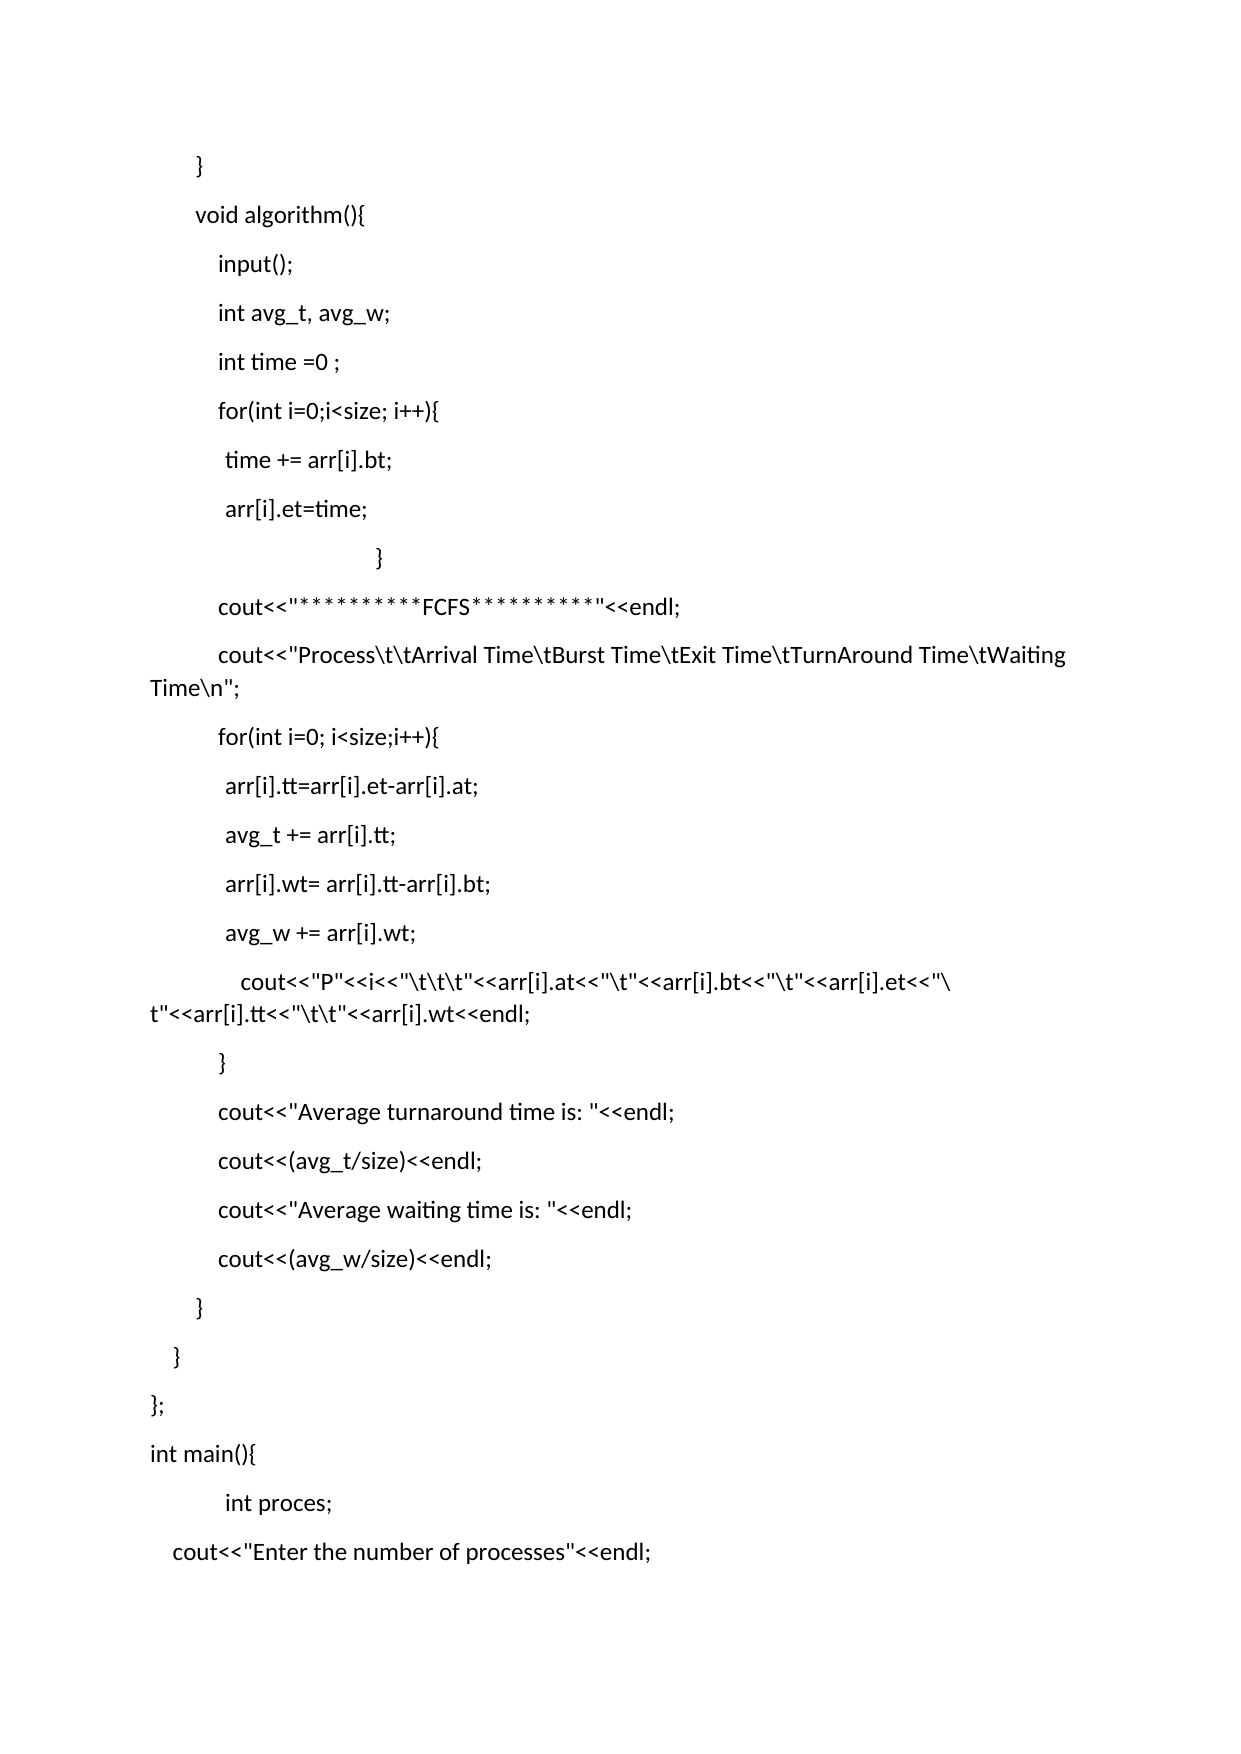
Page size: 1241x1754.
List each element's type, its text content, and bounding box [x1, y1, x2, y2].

text }; [150, 1389, 1090, 1420]
text int main(){ [150, 1438, 1090, 1469]
text } [150, 1341, 1090, 1371]
text cout<<(avg_t/size)<<endl; [150, 1145, 1090, 1175]
text int proces; [150, 1487, 1090, 1518]
text cout<<(avg_w/size)<<endl; [150, 1243, 1090, 1273]
text avg_t += arr[i].tt; [150, 819, 1090, 849]
text } [150, 150, 1090, 181]
text int time =0 ; [150, 346, 1090, 376]
text input(); [150, 248, 1090, 278]
text } [150, 542, 1090, 572]
text for(int i=0; i<size;i++){ [150, 721, 1090, 751]
text avg_w += arr[i].wt; [150, 917, 1090, 947]
text } [150, 1292, 1090, 1322]
text } [150, 1047, 1090, 1077]
text void algorithm(){ [150, 199, 1090, 229]
text cout<<"Process\t\tArrival Time\tBurst Time\tExit Time\tTurnAround Time\tWaiting Time\n"; [150, 639, 1090, 702]
text for(int i=0;i<size; i++){ [150, 395, 1090, 425]
text arr[i].wt= arr[i].tt-arr[i].bt; [150, 868, 1090, 898]
text time += arr[i].bt; [150, 444, 1090, 474]
text int avg_t, avg_w; [150, 297, 1090, 327]
text cout<<"Average waiting time is: "<<endl; [150, 1194, 1090, 1224]
text cout<<"P"<<i<<"\t\t\t"<<arr[i].at<<"\t"<<arr[i].bt<<"\t"<<arr[i].et<<"\t"<<arr[i].tt<<"\t\t"<<arr[i].wt<<endl; [150, 966, 1090, 1028]
text cout<<"Average turnaround time is: "<<endl; [150, 1096, 1090, 1126]
text cout<<"**********FCFS**********"<<endl; [150, 591, 1090, 621]
text arr[i].et=time; [150, 493, 1090, 523]
text cout<<"Enter the number of processes"<<endl; [150, 1536, 1090, 1567]
text arr[i].tt=arr[i].et-arr[i].at; [150, 770, 1090, 800]
